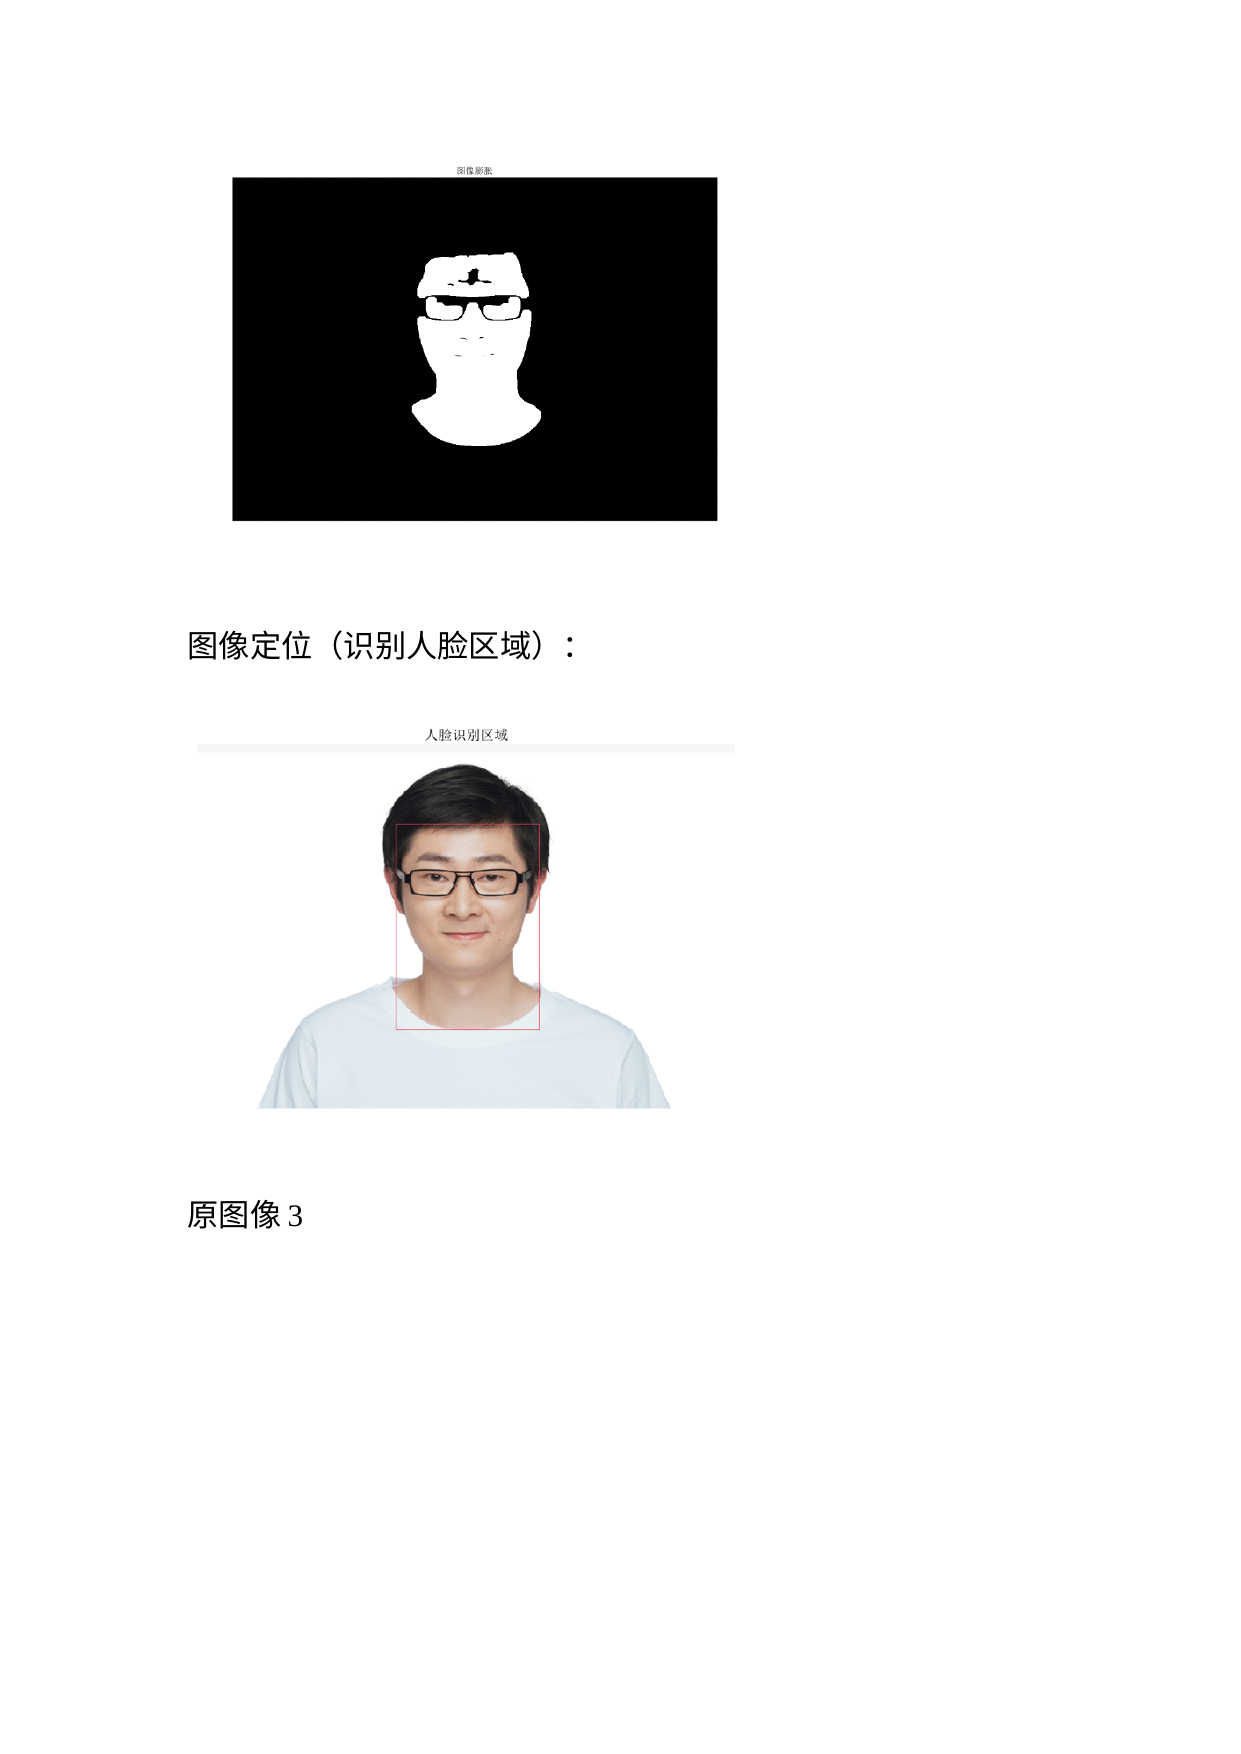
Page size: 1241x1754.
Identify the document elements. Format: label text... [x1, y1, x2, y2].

picture [187, 162, 763, 561]
picture [187, 698, 765, 1129]
text 原图像3 [187, 1180, 1053, 1245]
text 图像定位（识别人脸区域）： [187, 611, 1053, 676]
